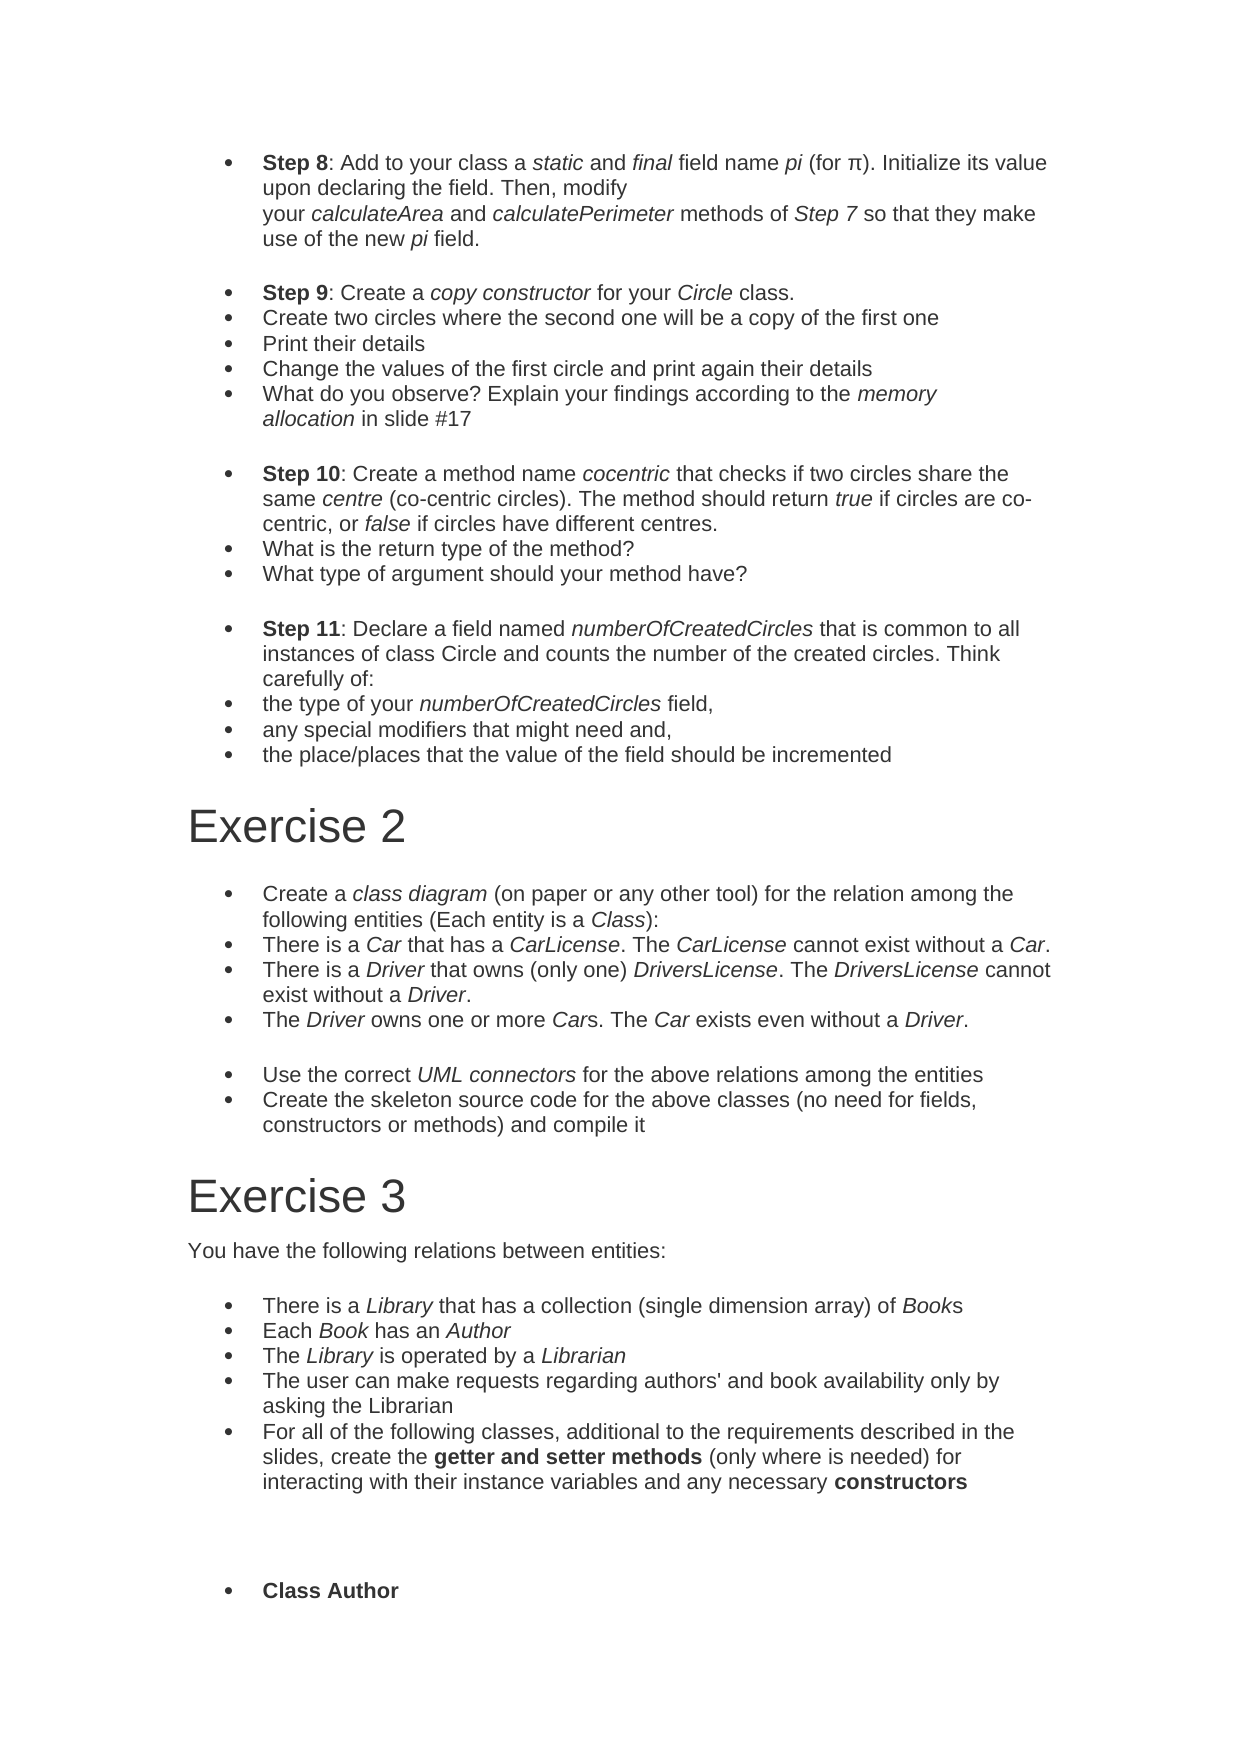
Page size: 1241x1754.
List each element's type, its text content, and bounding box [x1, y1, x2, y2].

list Step 9: Create a copy constructor for your Circle class. [225, 280, 1053, 305]
list Class Author [225, 1578, 1053, 1603]
list There is a Car that has a CarLicense. The CarLicense cannot exist without a Car. [225, 932, 1053, 957]
list What is the return type of the method? [225, 536, 1053, 561]
list Step 10: Create a method name cocentric that checks if two circles share the same centre (co-centric circles). The method should return true if circles are co-centric, or false if circles have different centres. [225, 460, 1053, 536]
list There is a Library that has a collection (single dimension array) of Books [225, 1292, 1053, 1318]
list Step 11: Declare a field named numberOfCreatedCircles that is common to all instances of class Circle and counts the number of the created circles. Think carefully of: [225, 616, 1053, 691]
text You have the following relations between entities: [187, 1238, 1053, 1263]
list Step 8: Add to your class a static and final field name pi (for π). Initialize its value upon declaring the field. Then, modify your calculateArea and calculatePerimeter methods of Step 7 so that they make use of the new pi field. [225, 150, 1053, 251]
list any special modifiers that might need and, [225, 716, 1053, 742]
list Print their details [225, 330, 1053, 356]
list The Library is operated by a Librarian [225, 1343, 1053, 1368]
list the type of your numberOfCreatedCircles field, [225, 691, 1053, 716]
list Create a class diagram (on paper or any other tool) for the relation among the following entities (Each entity is a Class): [225, 881, 1053, 932]
list Use the correct UML connectors for the above relations among the entities [225, 1062, 1053, 1087]
list Create two circles where the second one will be a copy of the first one [225, 305, 1053, 330]
list Each Book has an Author [225, 1318, 1053, 1343]
list What do you observe? Explain your findings according to the memory allocation in slide #17 [225, 381, 1053, 431]
list For all of the following classes, additional to the requirements described in the slides, create the getter and setter methods (only where is needed) for interacting with their instance variables and any necessary constructors [225, 1418, 1053, 1494]
text Exercise 2 [187, 798, 1053, 852]
list The user can make requests regarding authors' and book availability only by asking the Librarian [225, 1368, 1053, 1418]
list What type of argument should your method have? [225, 561, 1053, 586]
list There is a Driver that owns (only one) DriversLicense. The DriversLicense cannot exist without a Driver. [225, 957, 1053, 1007]
list Create the skeleton source code for the above classes (no need for fields, constructors or methods) and compile it [225, 1087, 1053, 1137]
text Exercise 3 [187, 1168, 1053, 1222]
list The Driver owns one or more Cars. The Car exists even without a Driver. [225, 1007, 1053, 1032]
list Change the values of the first circle and print again their details [225, 356, 1053, 381]
list the place/places that the value of the field should be incremented [225, 742, 1053, 767]
